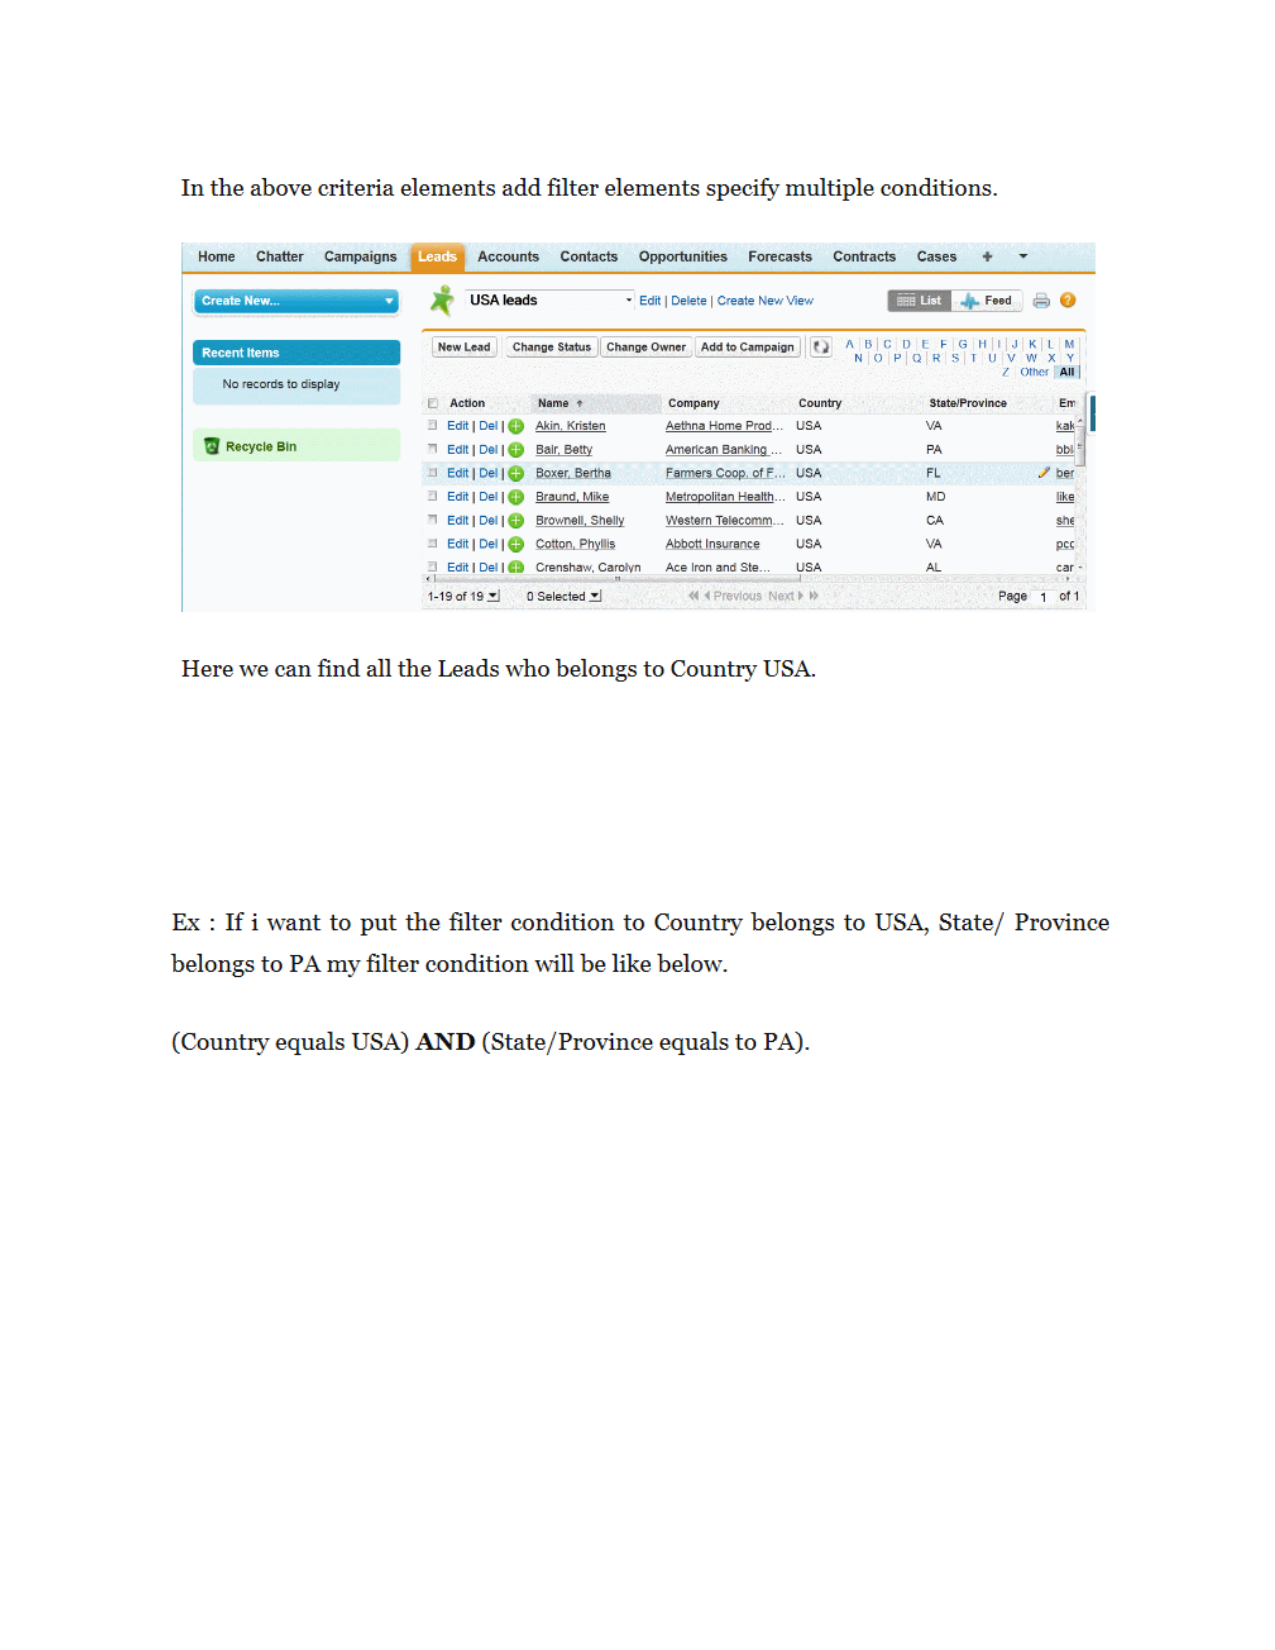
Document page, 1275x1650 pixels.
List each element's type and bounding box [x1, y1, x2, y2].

picture [150, 150, 1125, 702]
picture [150, 885, 1125, 1102]
